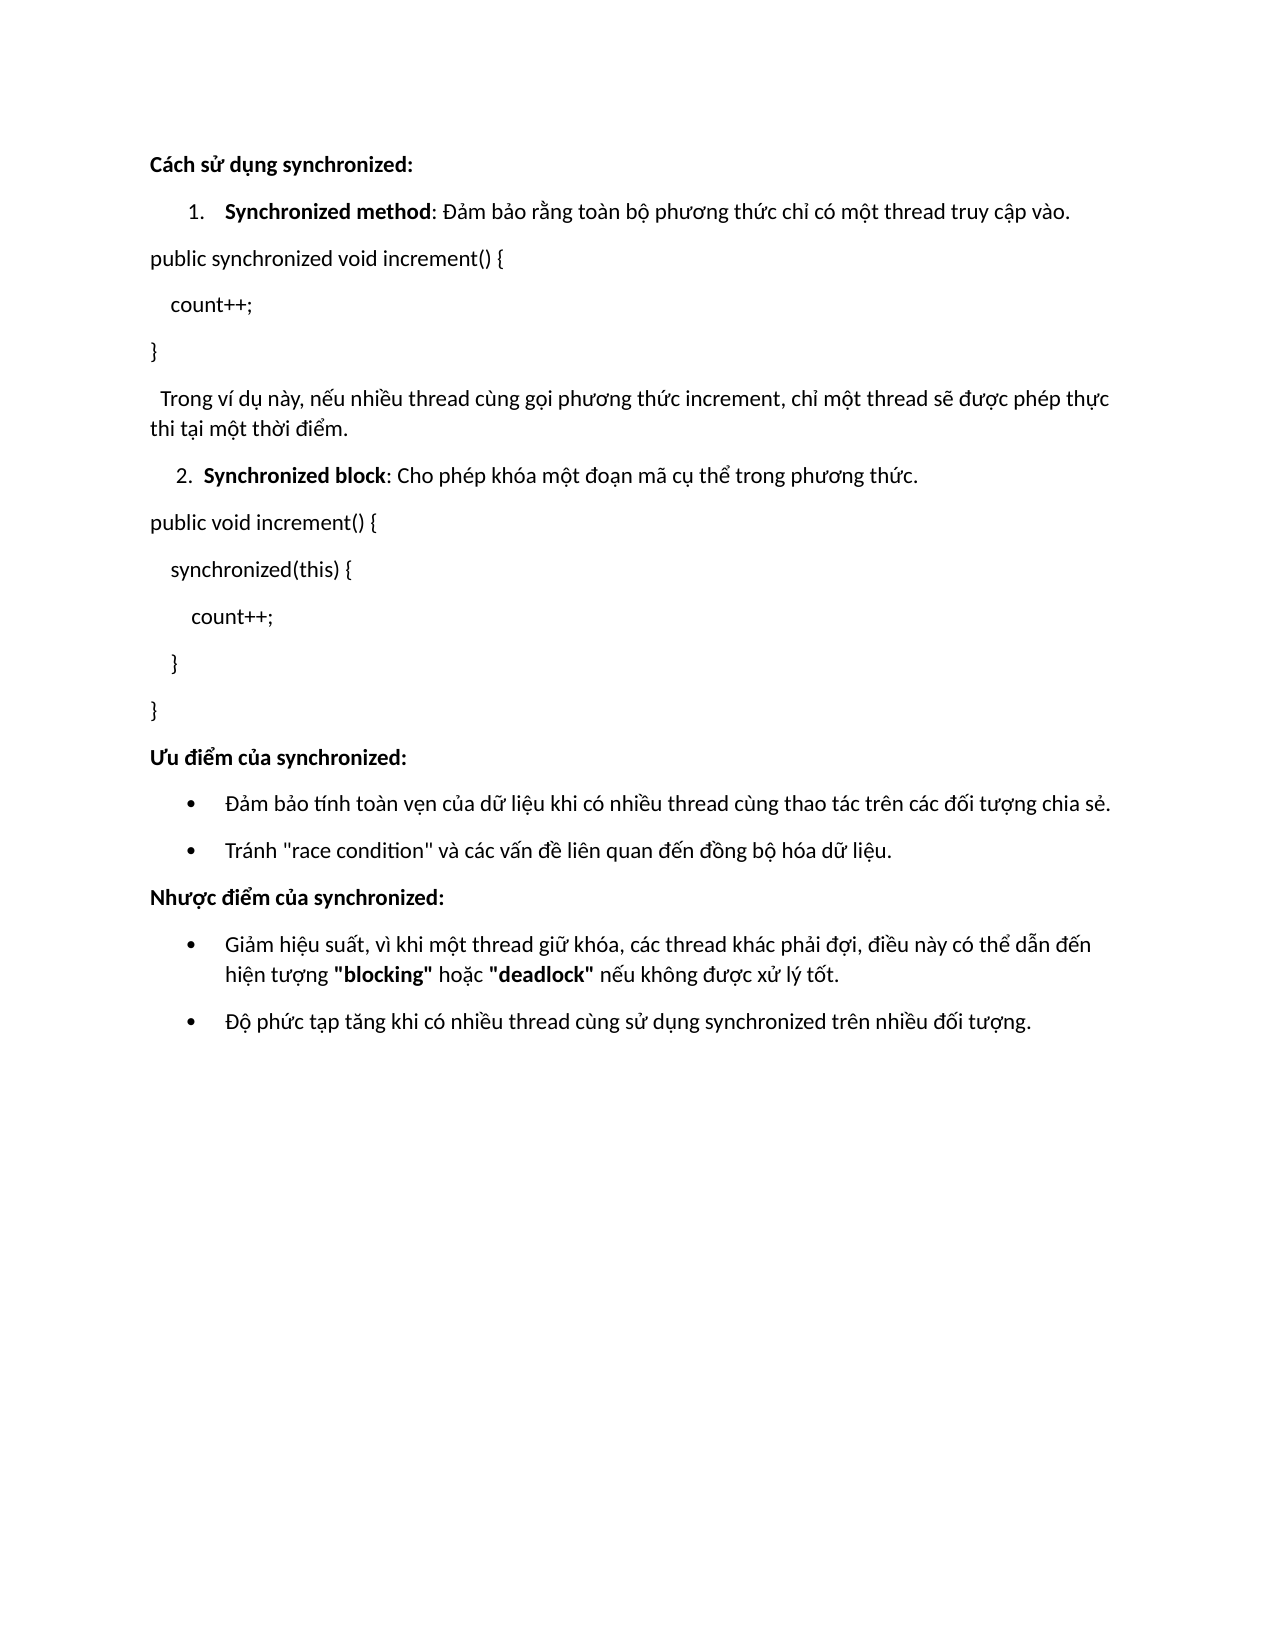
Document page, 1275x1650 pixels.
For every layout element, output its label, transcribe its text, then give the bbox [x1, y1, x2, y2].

text public synchronized void increment() { [150, 244, 1125, 272]
list Giảm hiệu suất, vì khi một thread giữ khóa, các thread khác phải đợi, điều này có thể dẫn đến hiện tượng "blocking" hoặc "deadlock" nếu không được xử lý tốt. [187, 930, 1125, 988]
text } [150, 337, 1125, 366]
text synchronized(this) { [150, 555, 1125, 583]
list Độ phức tạp tăng khi có nhiều thread cùng sử dụng synchronized trên nhiều đối tượng. [187, 1007, 1125, 1035]
text count++; [150, 602, 1125, 630]
text Nhược điểm của synchronized: [150, 883, 1125, 911]
list Tránh "race condition" và các vấn đề liên quan đến đồng bộ hóa dữ liệu. [187, 836, 1125, 864]
text Cách sử dụng synchronized: [150, 150, 1125, 178]
text } [150, 696, 1125, 724]
text } [150, 649, 1125, 677]
list Đảm bảo tính toàn vẹn của dữ liệu khi có nhiều thread cùng thao tác trên các đối tượng chia sẻ. [187, 789, 1125, 818]
text count++; [150, 291, 1125, 319]
list Synchronized method: Đảm bảo rằng toàn bộ phương thức chỉ có một thread truy cập vào. [187, 197, 1125, 225]
text Ưu điểm của synchronized: [150, 743, 1125, 771]
text public void increment() { [150, 508, 1125, 536]
text 2. Synchronized block: Cho phép khóa một đoạn mã cụ thể trong phương thức. [150, 461, 1125, 489]
text Trong ví dụ này, nếu nhiều thread cùng gọi phương thức increment, chỉ một thread sẽ được phép thực thi tại một thời điểm. [150, 384, 1125, 443]
